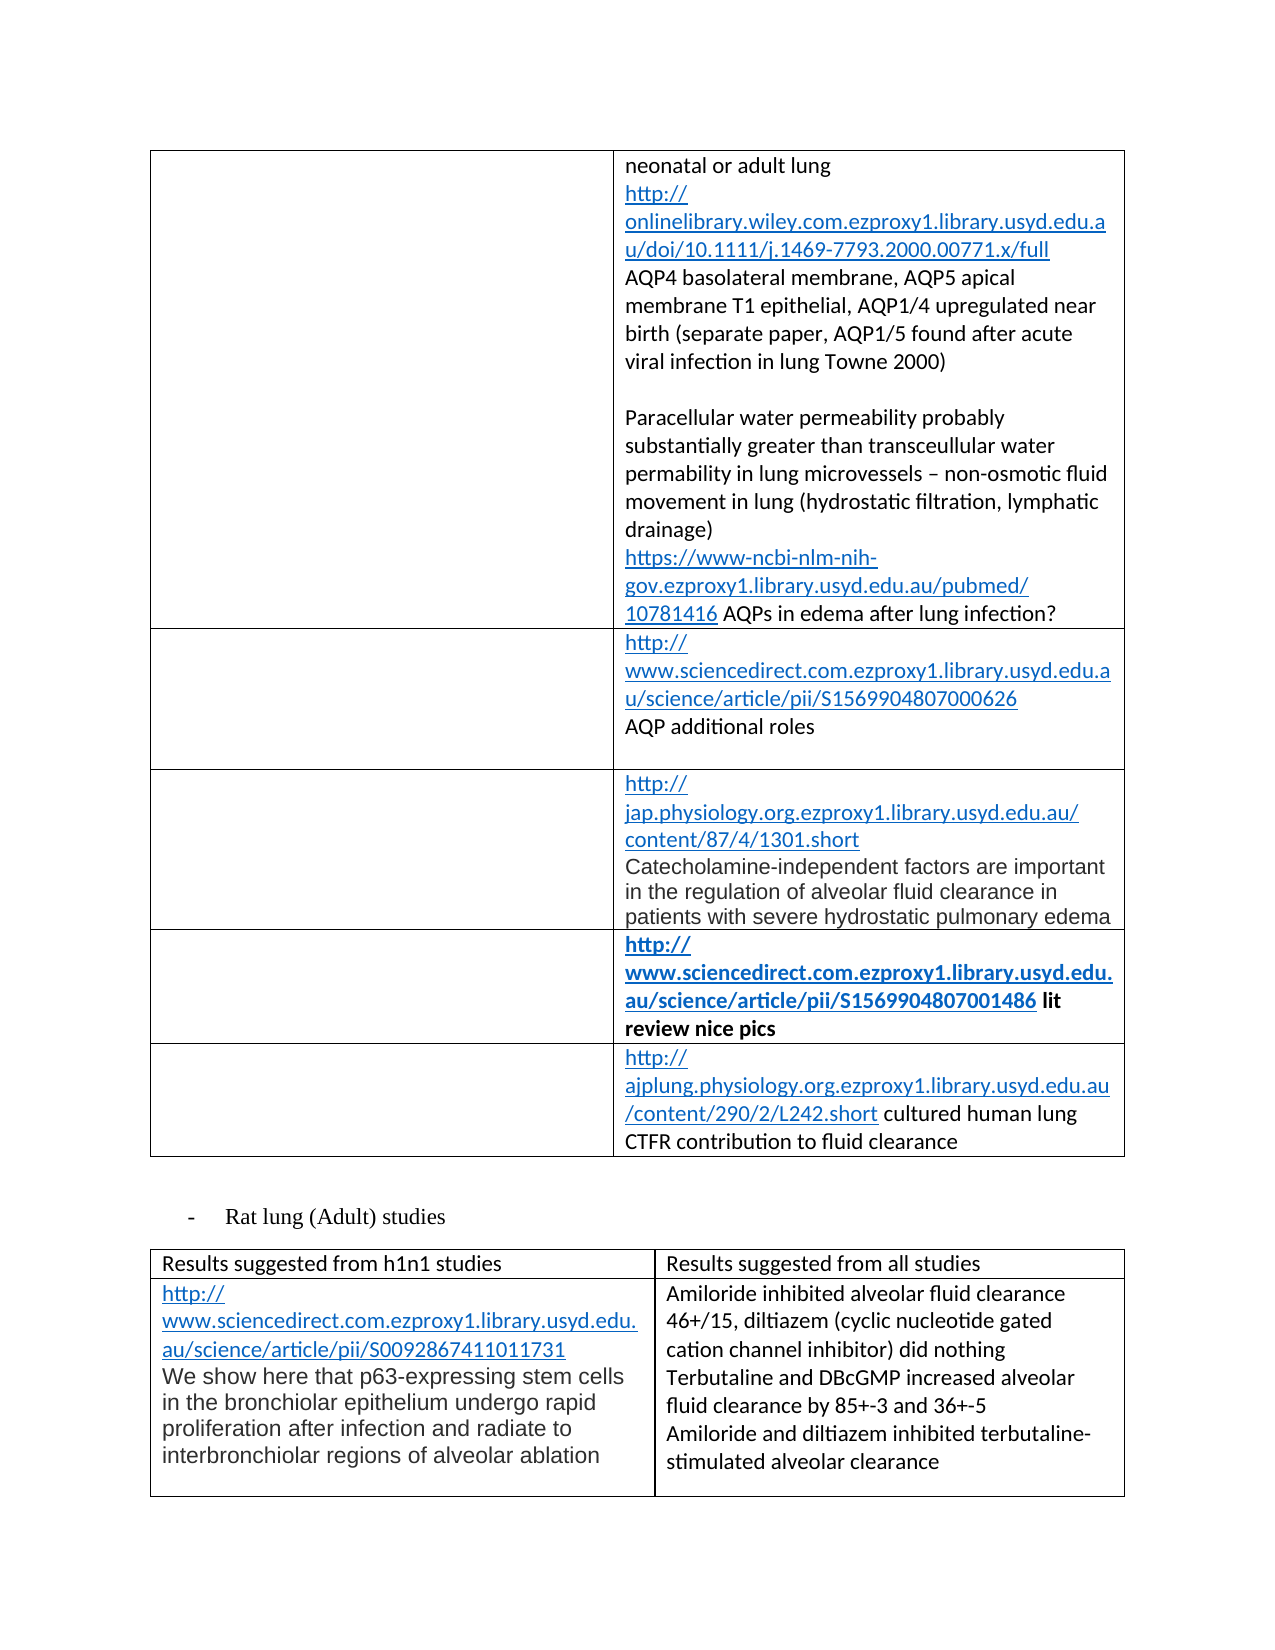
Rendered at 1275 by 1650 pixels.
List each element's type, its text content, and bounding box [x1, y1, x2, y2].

list Rat lung (Adult) studies [187, 1203, 1125, 1230]
table_cell http://jap.physiology.org.ezproxy1.library.usyd.edu.au/content/87/4/1301.short Catecholamine-independent factors are important in the regulation of alveolar fluid clearance in patients with severe hydrostatic pulmonary edema [614, 770, 1124, 929]
table_cell http://www.sciencedirect.com.ezproxy1.library.usyd.edu.au/science/article/pii/S1569904807000626 AQP additional roles [614, 629, 1124, 768]
table_cell [151, 770, 613, 929]
table_header Results suggested from all studies [656, 1250, 1124, 1278]
table_header Results suggested from h1n1 studies [151, 1250, 654, 1278]
table_cell [151, 1044, 613, 1156]
table_cell [151, 151, 613, 627]
table_cell [151, 629, 613, 768]
table_cell http://www.sciencedirect.com.ezproxy1.library.usyd.edu.au/science/article/pii/S1569904807001486 lit review nice pics [614, 930, 1124, 1042]
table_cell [614, 151, 1124, 627]
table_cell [151, 1279, 654, 1496]
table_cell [656, 1279, 1124, 1496]
table_cell http://ajplung.physiology.org.ezproxy1.library.usyd.edu.au/content/290/2/L242.short cultured human lung CTFR contribution to fluid clearance [614, 1044, 1124, 1156]
table_cell [151, 930, 613, 1042]
